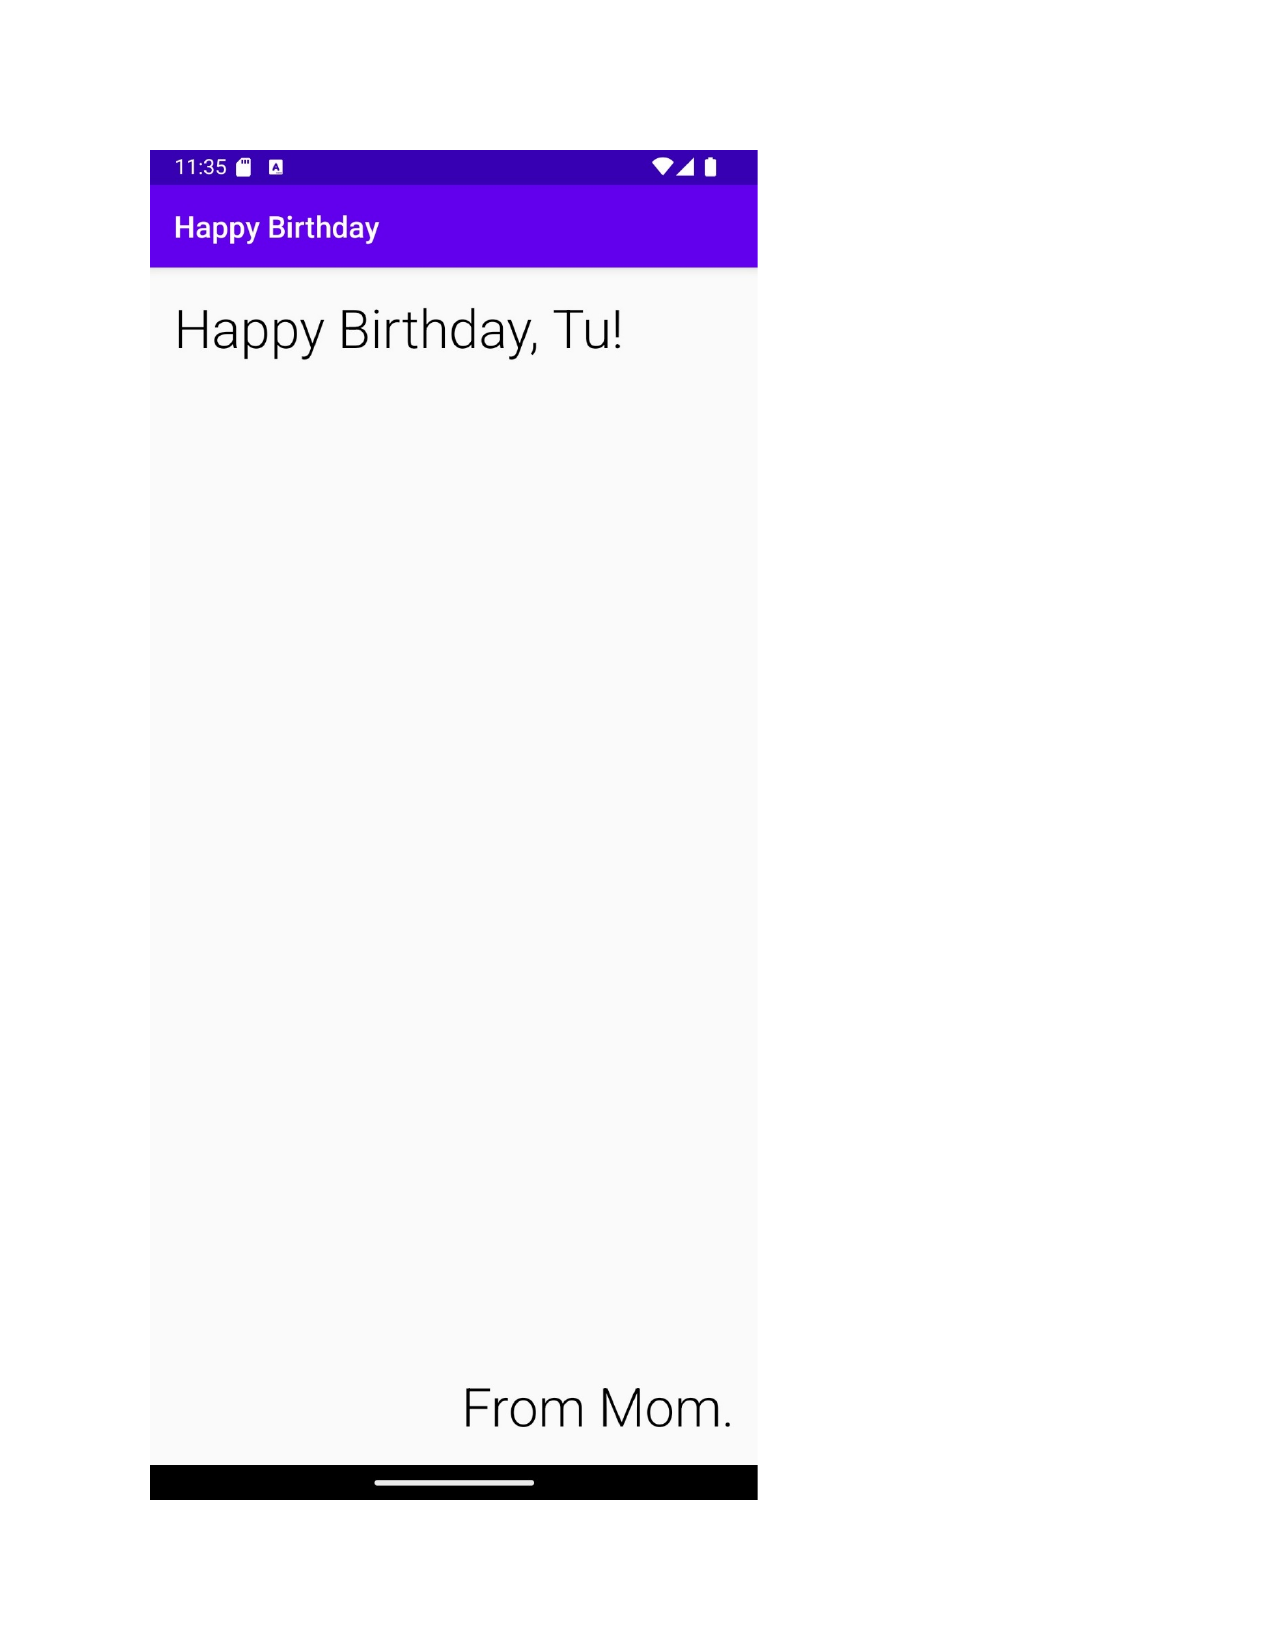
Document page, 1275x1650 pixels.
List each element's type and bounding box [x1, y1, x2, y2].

picture [150, 150, 758, 1500]
